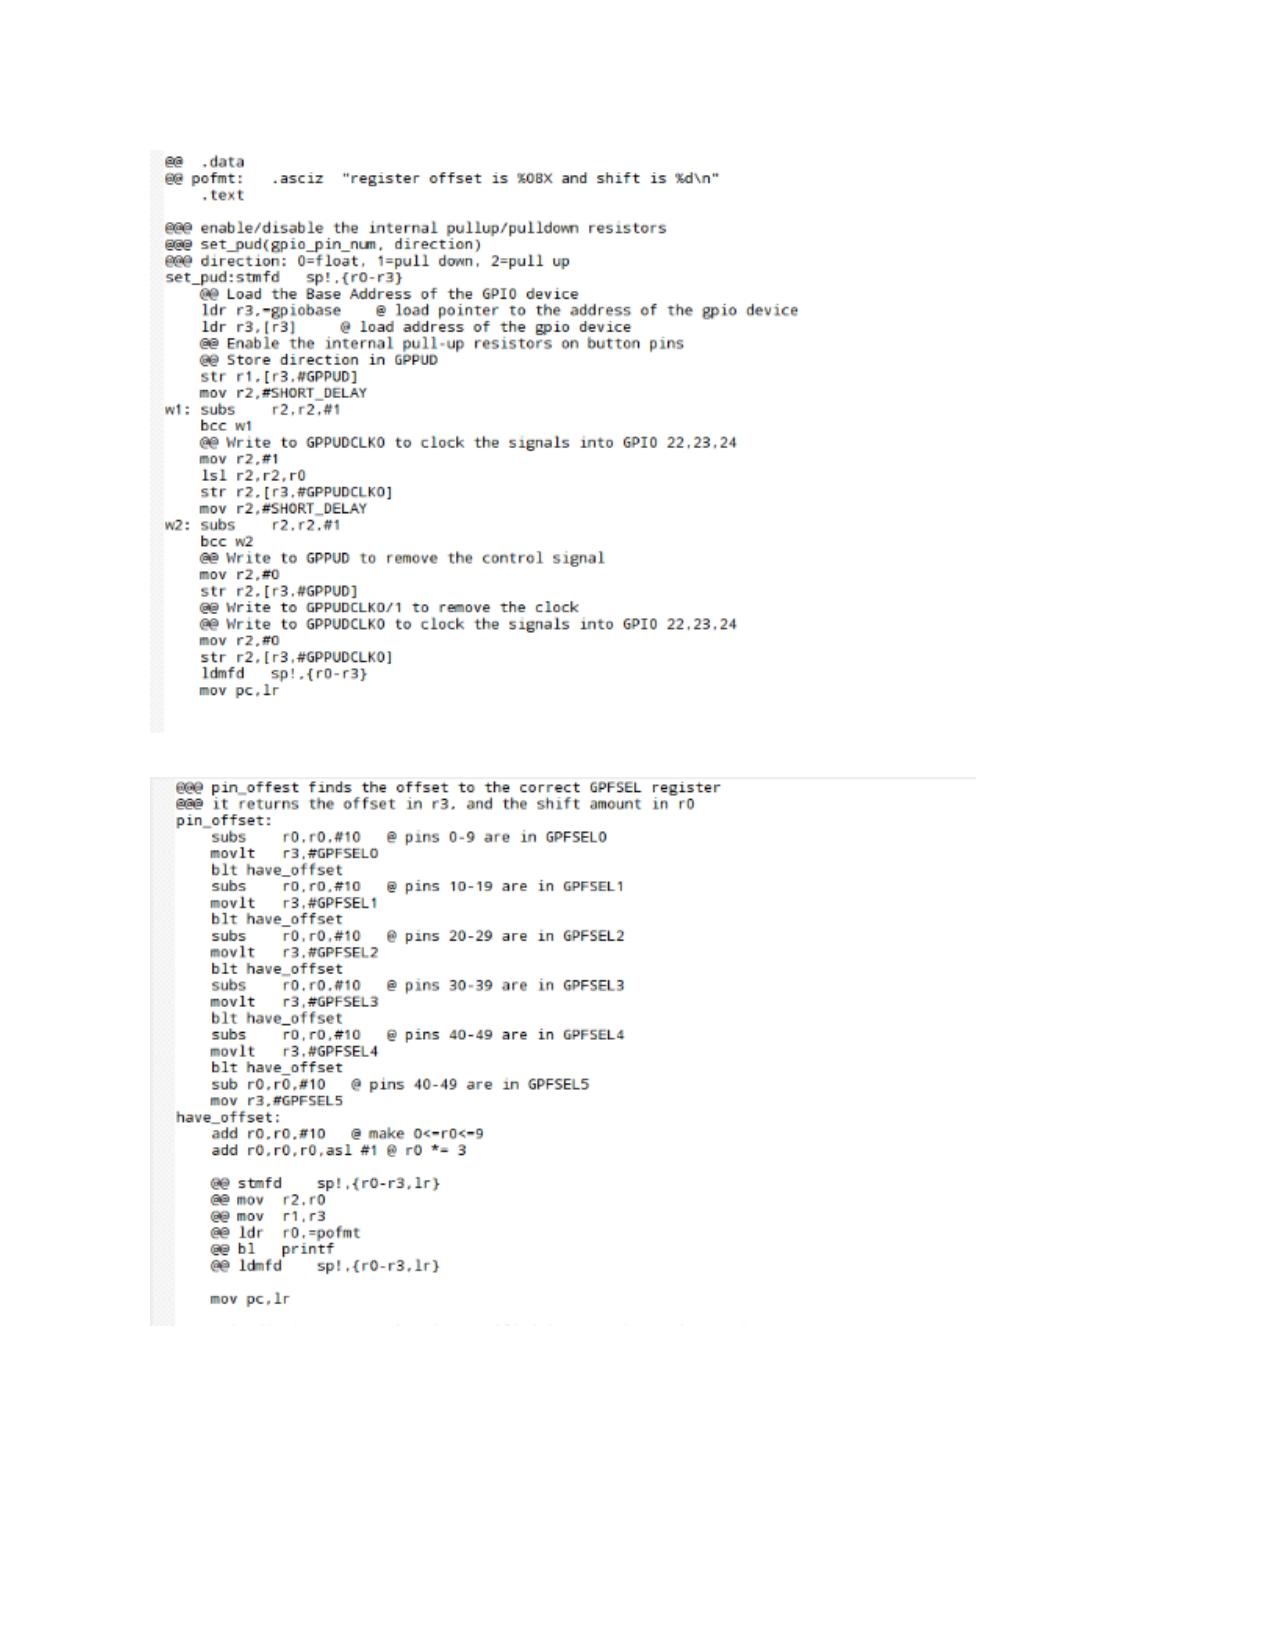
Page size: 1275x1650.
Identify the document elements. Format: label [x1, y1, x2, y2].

picture [150, 150, 818, 733]
picture [150, 777, 977, 1326]
